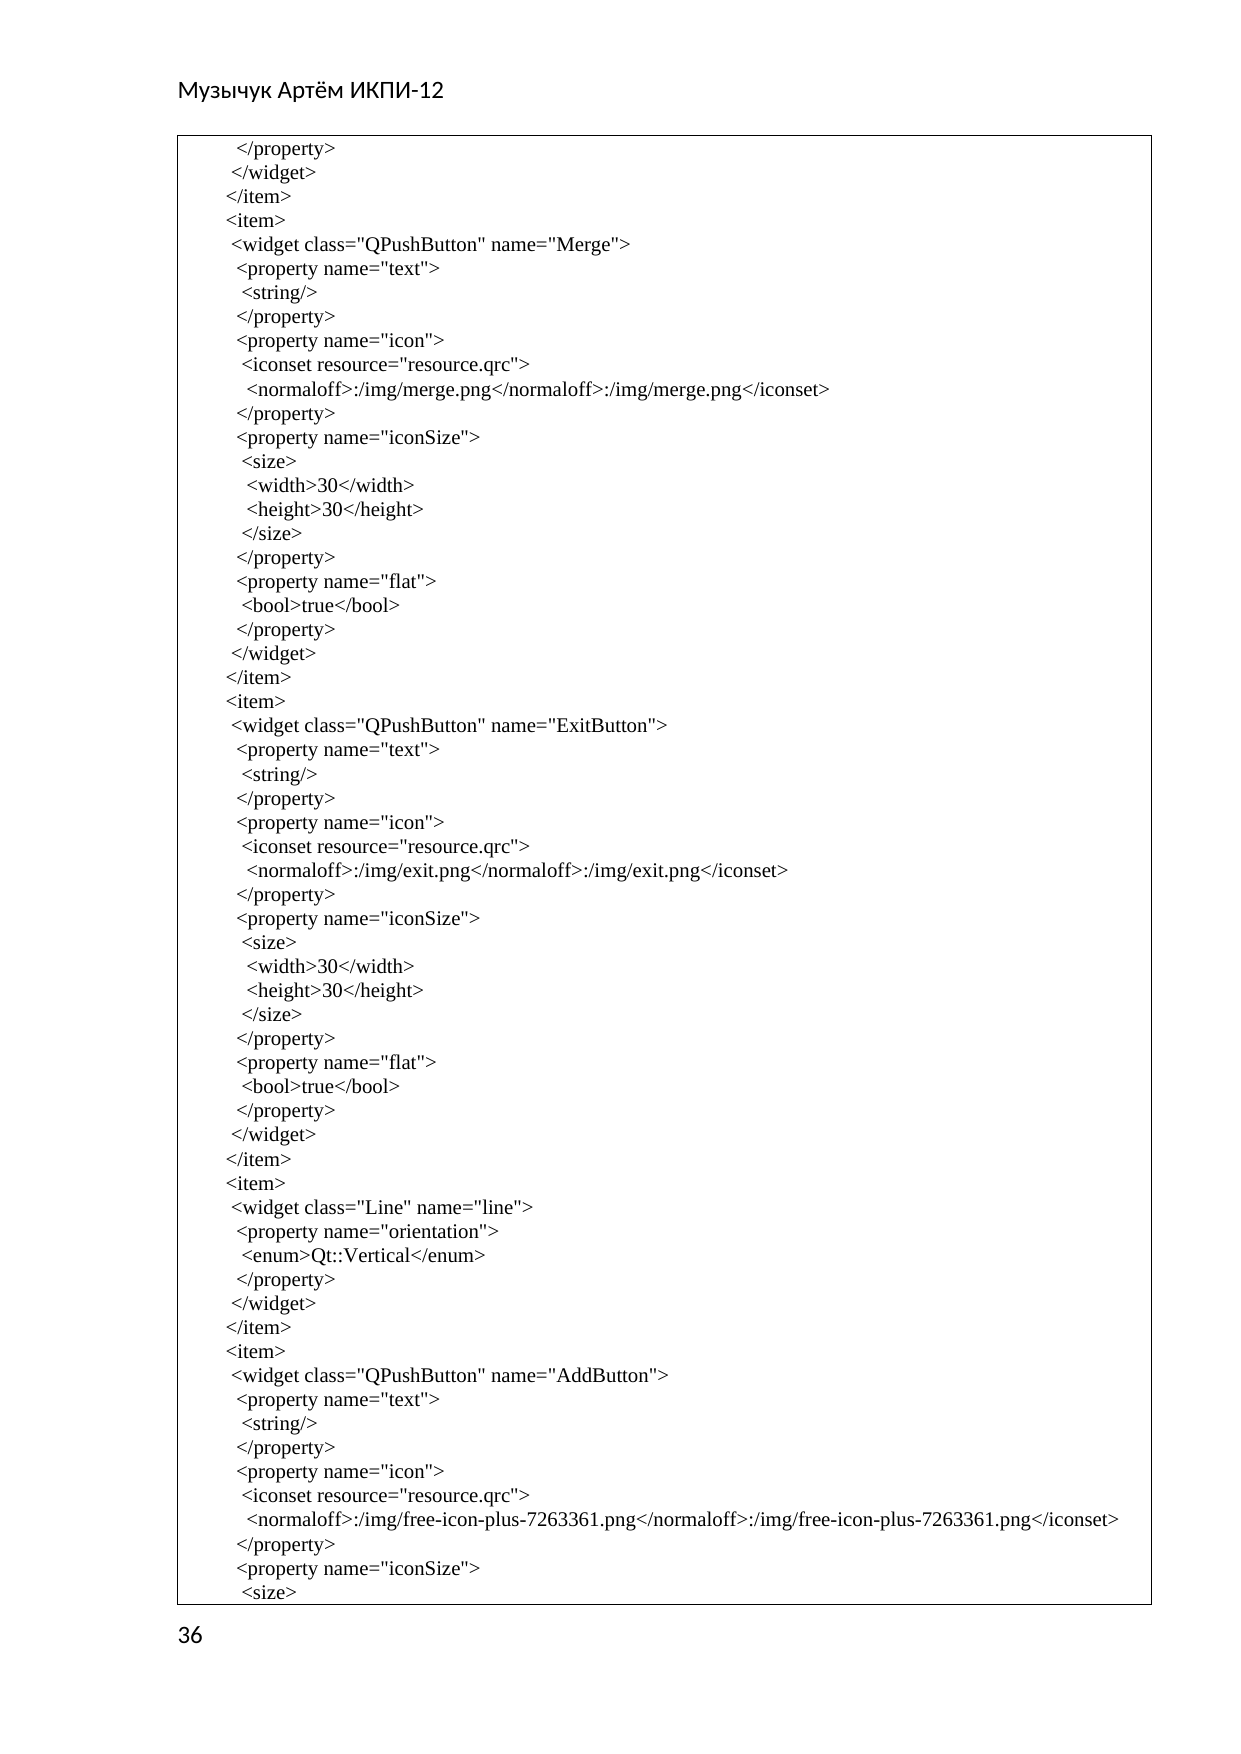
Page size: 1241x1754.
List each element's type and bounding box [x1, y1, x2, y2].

table_cell [178, 136, 1151, 1604]
